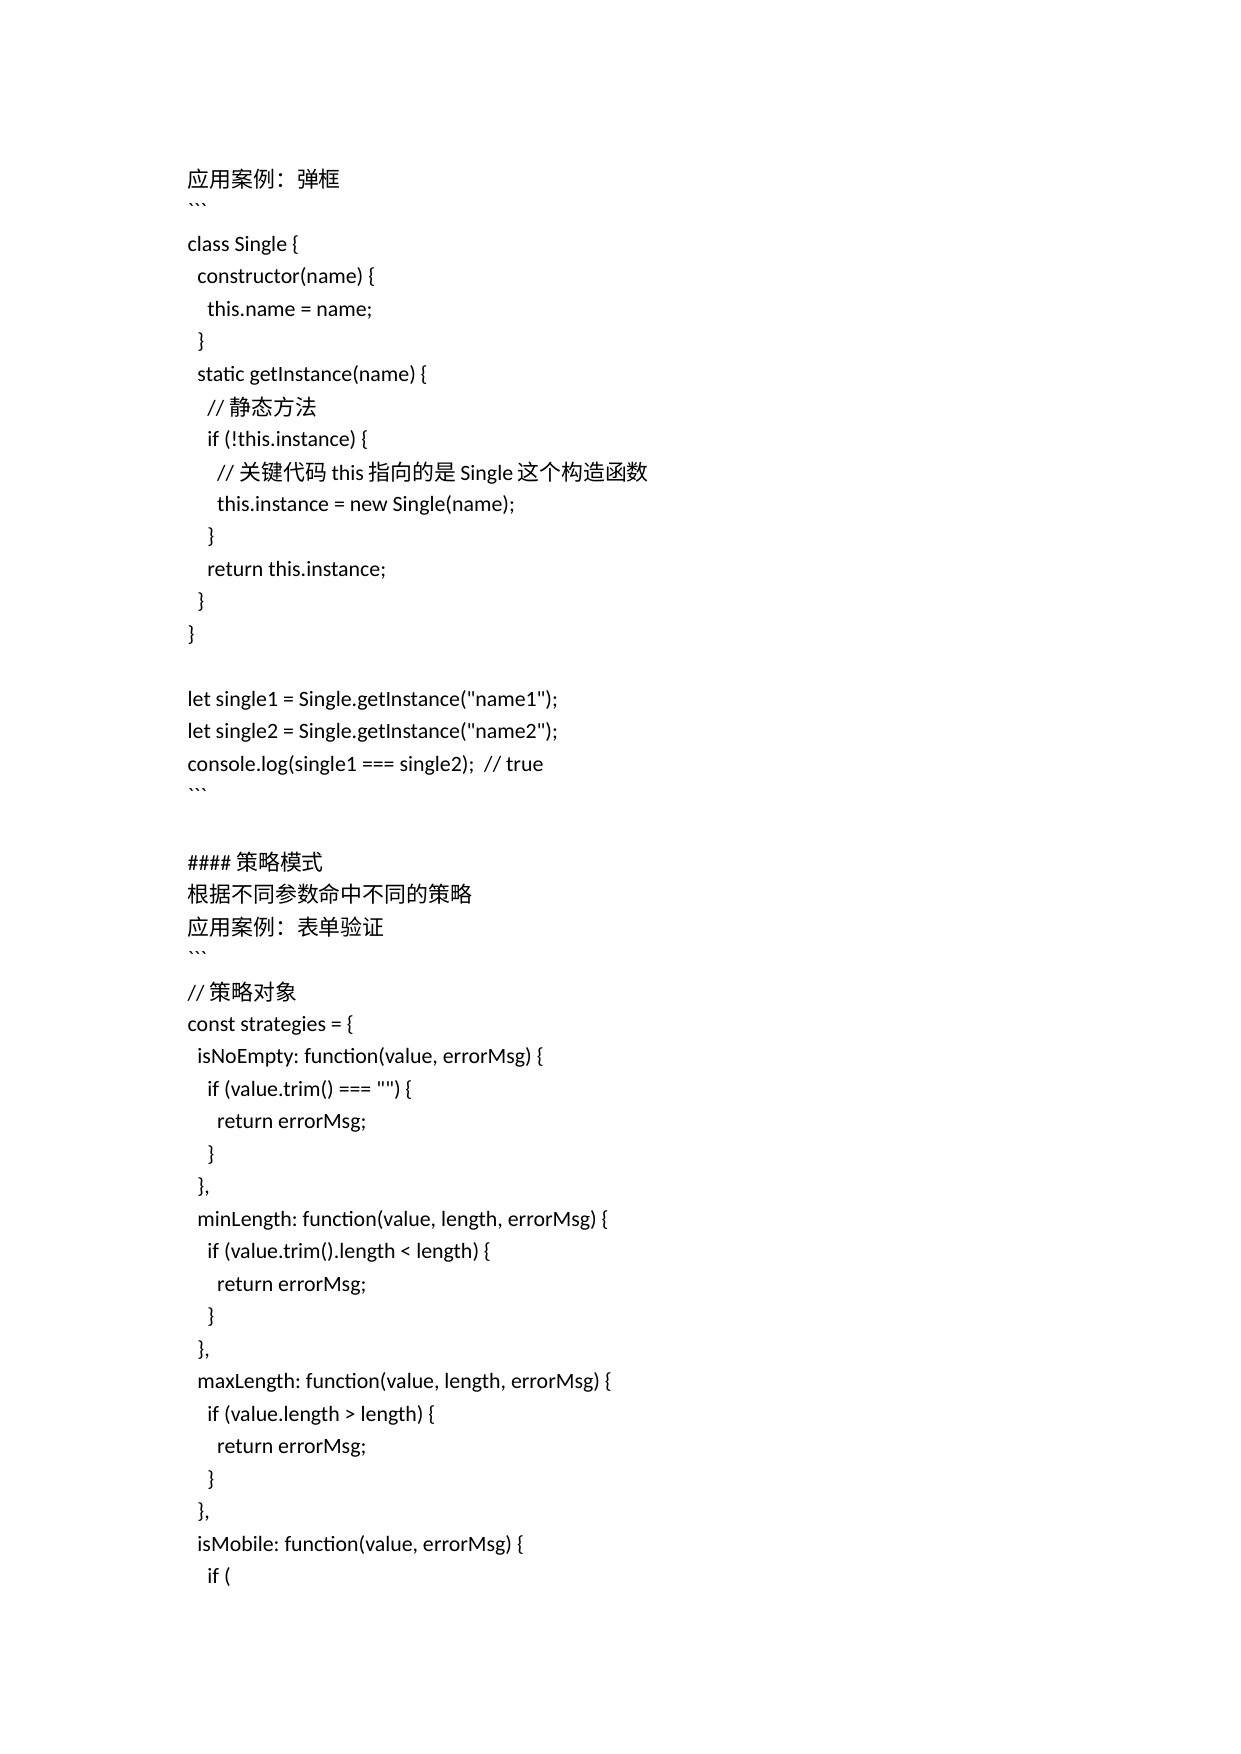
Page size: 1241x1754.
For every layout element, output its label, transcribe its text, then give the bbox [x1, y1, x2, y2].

text maxLength: function(value, length, errorMsg) { [187, 1364, 1053, 1397]
text } [187, 584, 1053, 617]
text return errorMsg; [187, 1104, 1053, 1137]
text constructor(name) { [187, 259, 1053, 292]
text } [187, 1137, 1053, 1169]
text 应用案例：弹框 [187, 162, 1053, 194]
text 根据不同参数命中不同的策略 [187, 877, 1053, 909]
text } [187, 519, 1053, 552]
text isMobile: function(value, errorMsg) { [187, 1527, 1053, 1559]
text #### 策略模式 [187, 844, 1053, 877]
text let single2 = Single.getInstance("name2"); [187, 714, 1053, 747]
text ``` [187, 779, 1053, 812]
text }, [187, 1494, 1053, 1527]
text ``` [187, 194, 1053, 227]
text let single1 = Single.getInstance("name1"); [187, 682, 1053, 714]
text if ( [187, 1559, 1053, 1592]
text if (value.trim() === "") { [187, 1072, 1053, 1104]
text // 策略对象 [187, 974, 1053, 1007]
text // 关键代码 this指向的是Single这个构造函数 [187, 454, 1053, 487]
text } [187, 324, 1053, 357]
text } [187, 617, 1053, 649]
text return this.instance; [187, 552, 1053, 584]
text if (!this.instance) { [187, 422, 1053, 454]
text ``` [187, 942, 1053, 974]
text static getInstance(name) { [187, 357, 1053, 389]
text if (value.trim().length < length) { [187, 1234, 1053, 1267]
text const strategies = { [187, 1007, 1053, 1039]
text return errorMsg; [187, 1429, 1053, 1462]
text minLength: function(value, length, errorMsg) { [187, 1202, 1053, 1234]
text if (value.length > length) { [187, 1397, 1053, 1429]
text } [187, 1462, 1053, 1494]
text return errorMsg; [187, 1267, 1053, 1299]
text }, [187, 1332, 1053, 1364]
text 应用案例：表单验证 [187, 909, 1053, 942]
text isNoEmpty: function(value, errorMsg) { [187, 1039, 1053, 1072]
text // 静态方法 [187, 389, 1053, 422]
text }, [187, 1169, 1053, 1202]
text } [187, 1299, 1053, 1332]
text this.name = name; [187, 292, 1053, 324]
text console.log(single1 === single2); // true [187, 747, 1053, 779]
text class Single { [187, 227, 1053, 259]
text this.instance = new Single(name); [187, 487, 1053, 519]
